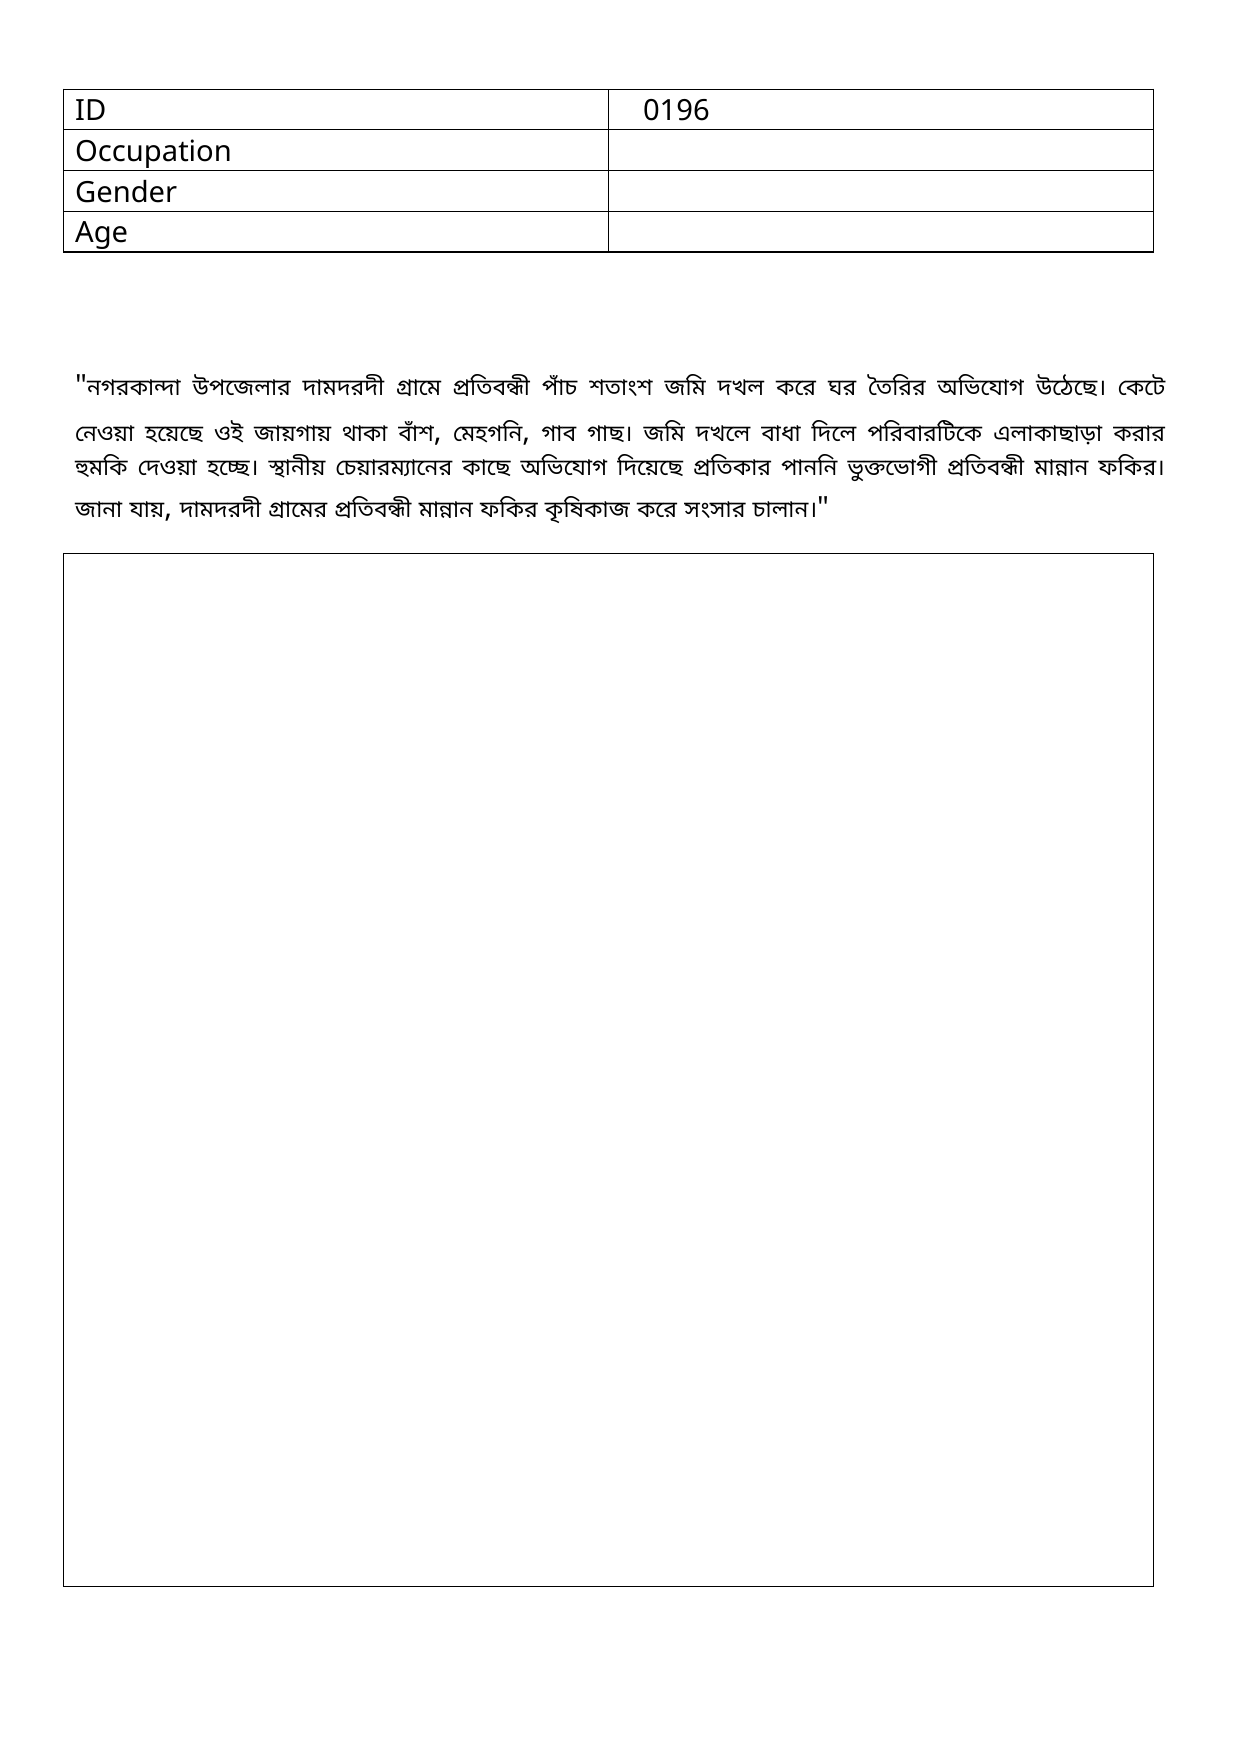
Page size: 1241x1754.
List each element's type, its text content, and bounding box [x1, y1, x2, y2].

table_cell [609, 212, 1153, 251]
text "নগরকান্দা উপজেলার দামদরদী গ্রামে প্রতিবন্ধী পাঁচ শতাংশ জমি দখল করে ঘর তৈরির অভিযোগ উঠেছে। কেটে নেওয়া হয়েছে ওই জায়গায় থাকা বাঁশ, মেহগনি, গাব গাছ। জমি দখলে বাধা দিলে পরিবারটিকে এলাকাছাড়া করার হুমকি দেওয়া হচ্ছে। স্থানীয় চেয়ারম্যানের কাছে অভিযোগ দিয়েছে প্রতিকার পাননি ভুক্তভোগী প্রতিবন্ধী মান্নান ফকির।জানা যায়, দামদরদী গ্রামের প্রতিবন্ধী মান্নান ফকির কৃষিকাজ করে সংসার চালান।" [75, 364, 1165, 526]
table_cell [609, 171, 1153, 211]
table_header ID [64, 90, 608, 129]
table_header 0196 [609, 90, 1153, 129]
table_cell [609, 130, 1153, 170]
table_header [64, 554, 1153, 1586]
table_cell Age [64, 212, 608, 251]
table_cell Gender [64, 171, 608, 211]
table_cell Occupation [64, 130, 608, 170]
